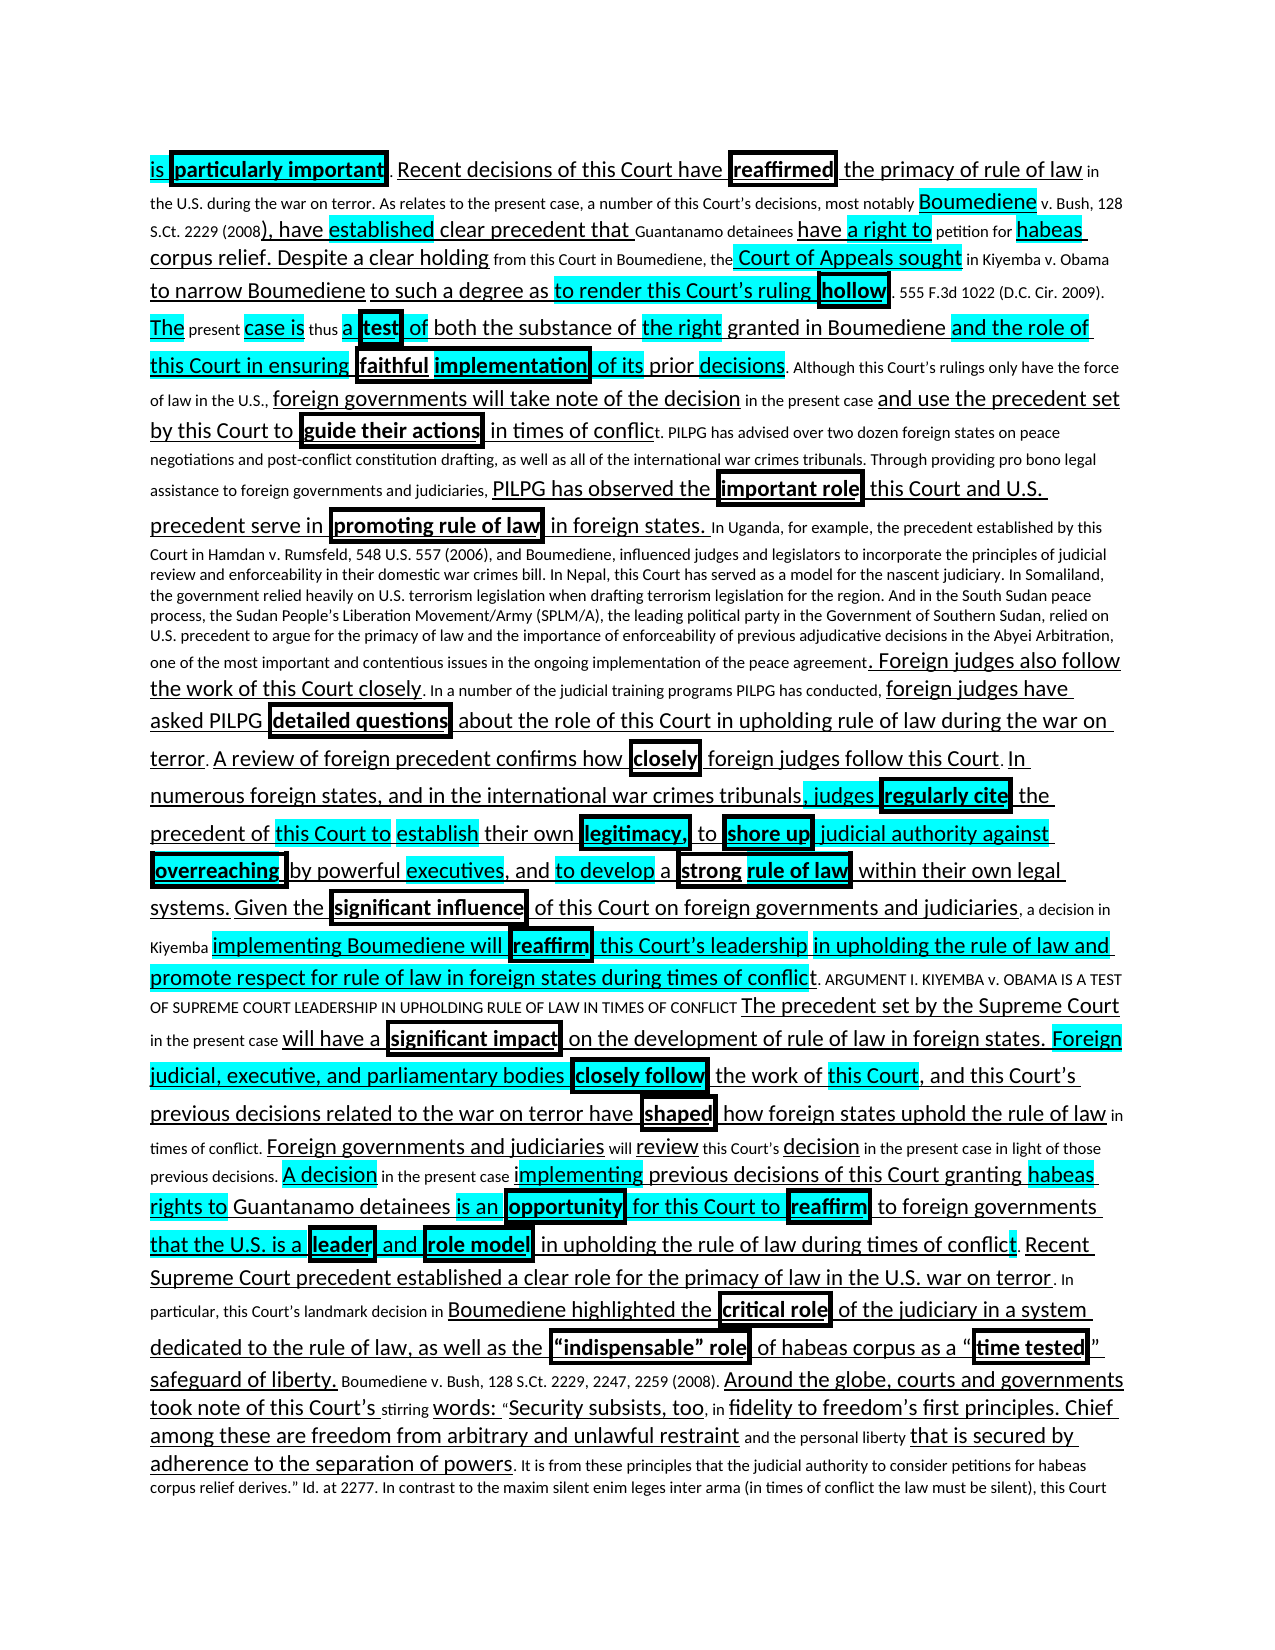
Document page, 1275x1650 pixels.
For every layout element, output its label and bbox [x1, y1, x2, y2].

text [150, 150, 1125, 1498]
